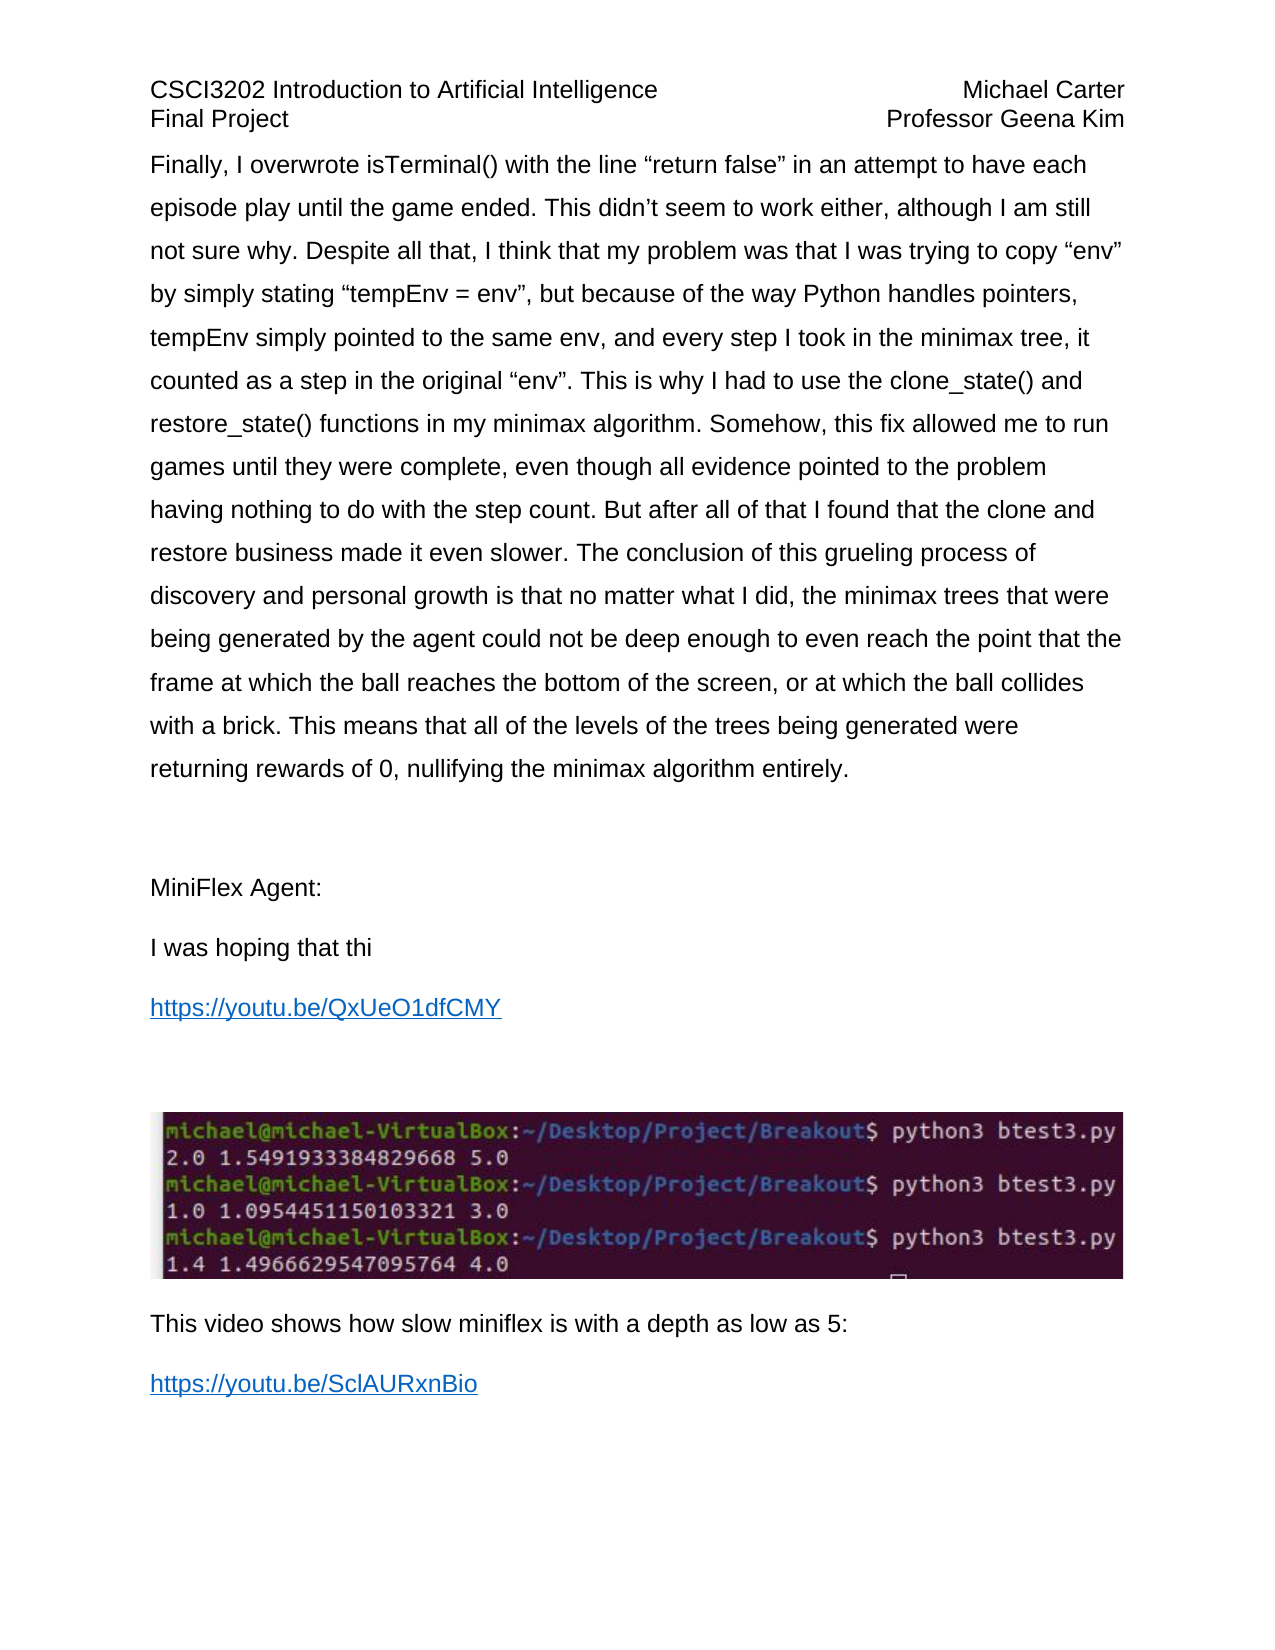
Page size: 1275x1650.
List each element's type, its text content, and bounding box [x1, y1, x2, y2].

text https://youtu.be/QxUeO1dfCMY [150, 993, 1125, 1022]
text I was hoping that thi [150, 933, 1125, 962]
text https://youtu.be/SclAURxnBio [150, 1368, 1125, 1397]
text This video shows how slow miniflex is with a depth as low as 5: [150, 1309, 1125, 1337]
text MiniFlex Agent: [150, 873, 1125, 902]
picture [150, 1112, 1124, 1279]
